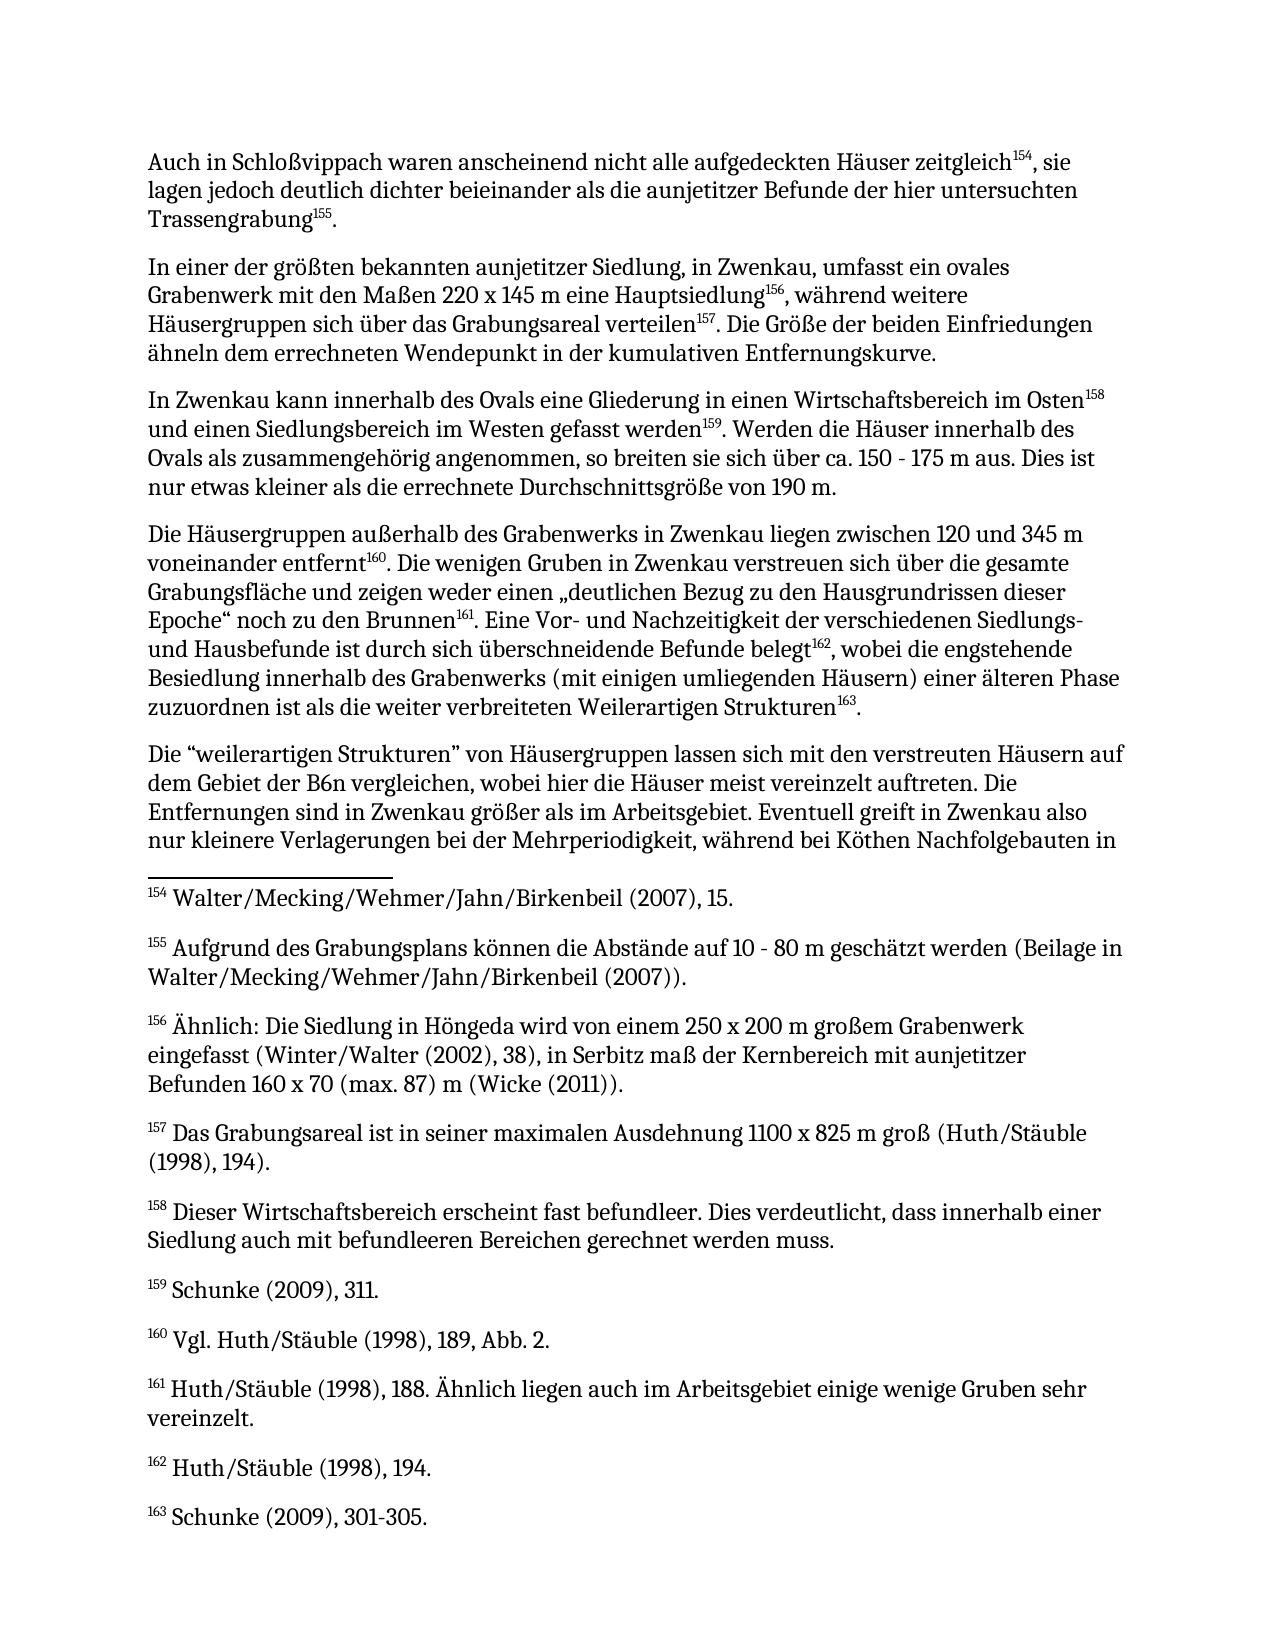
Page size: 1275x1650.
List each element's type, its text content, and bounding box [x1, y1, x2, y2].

text Ein großflächig freigelegter Vergleichsbefund in Mitteldeutschland ist der Siedlungs- und Bestattungsplatz „Fasanenwäldchen“ bei Schloßvippach. Dort haben vermutlich zwei bis drei Familien in weilerartigen Gehöften gelebt, die sich über einen Bereich von ca. 180 m Länge und 80 m Breite verteilten. Dieser Wert ähnelt der hier errechneten Siedlungsgröße von 190 m. Auch in Schloßvippach waren anscheinend nicht alle aufgedeckten Häuser zeitgleich, sie lagen jedoch deutlich dichter beieinander als die aunjetitzer Befunde der hier untersuchten Trassengrabung. [148, 148, 1127, 234]
text In einer der größten bekannten aunjetitzer Siedlung, in Zwenkau, umfasst ein ovales Grabenwerk mit den Maßen 220 x 145 m eine Hauptsiedlung, während weitere Häusergruppen sich über das Grabungsareal verteilen. Die Größe der beiden Einfriedungen ähneln dem errechneten Wendepunkt in der kumulativen Entfernungskurve. [148, 253, 1127, 368]
text Die “weilerartigen Strukturen” von Häusergruppen lassen sich mit den verstreuten Häusern auf dem Gebiet der B6n vergleichen, wobei hier die Häuser meist vereinzelt auftreten. Die Entfernungen sind in Zwenkau größer als im Arbeitsgebiet. Eventuell greift in Zwenkau also nur kleinere Verlagerungen bei der Mehrperiodigkeit, während bei Köthen Nachfolgebauten in größerer Entfernung angelegt wurden. Hinzu kommt, dass der Trassenausschnitt bei Köthen schmal ist und sicherlich nur einen Teil der Häuser erfasst. [148, 740, 1127, 855]
text Die Häusergruppen außerhalb des Grabenwerks in Zwenkau liegen zwischen 120 und 345 m voneinander entfernt. Die wenigen Gruben in Zwenkau verstreuen sich über die gesamte Grabungsfläche und zeigen weder einen „deutlichen Bezug zu den Hausgrundrissen dieser Epoche“ noch zu den Brunnen. Eine Vor- und Nachzeitigkeit der verschiedenen Siedlungs- und Hausbefunde ist durch sich überschneidende Befunde belegt, wobei die engstehende Besiedlung innerhalb des Grabenwerks (mit einigen umliegenden Häusern) einer älteren Phase zuzuordnen ist als die weiter verbreiteten Weilerartigen Strukturen. [148, 520, 1127, 721]
text In Zwenkau kann innerhalb des Ovals eine Gliederung in einen Wirtschaftsbereich im Osten und einen Siedlungsbereich im Westen gefasst werden. Werden die Häuser innerhalb des Ovals als zusammengehörig angenommen, so breiten sie sich über ca. 150 - 175 m aus. Dies ist nur etwas kleiner als die errechnete Durchschnittsgröße von 190 m. [148, 386, 1127, 501]
